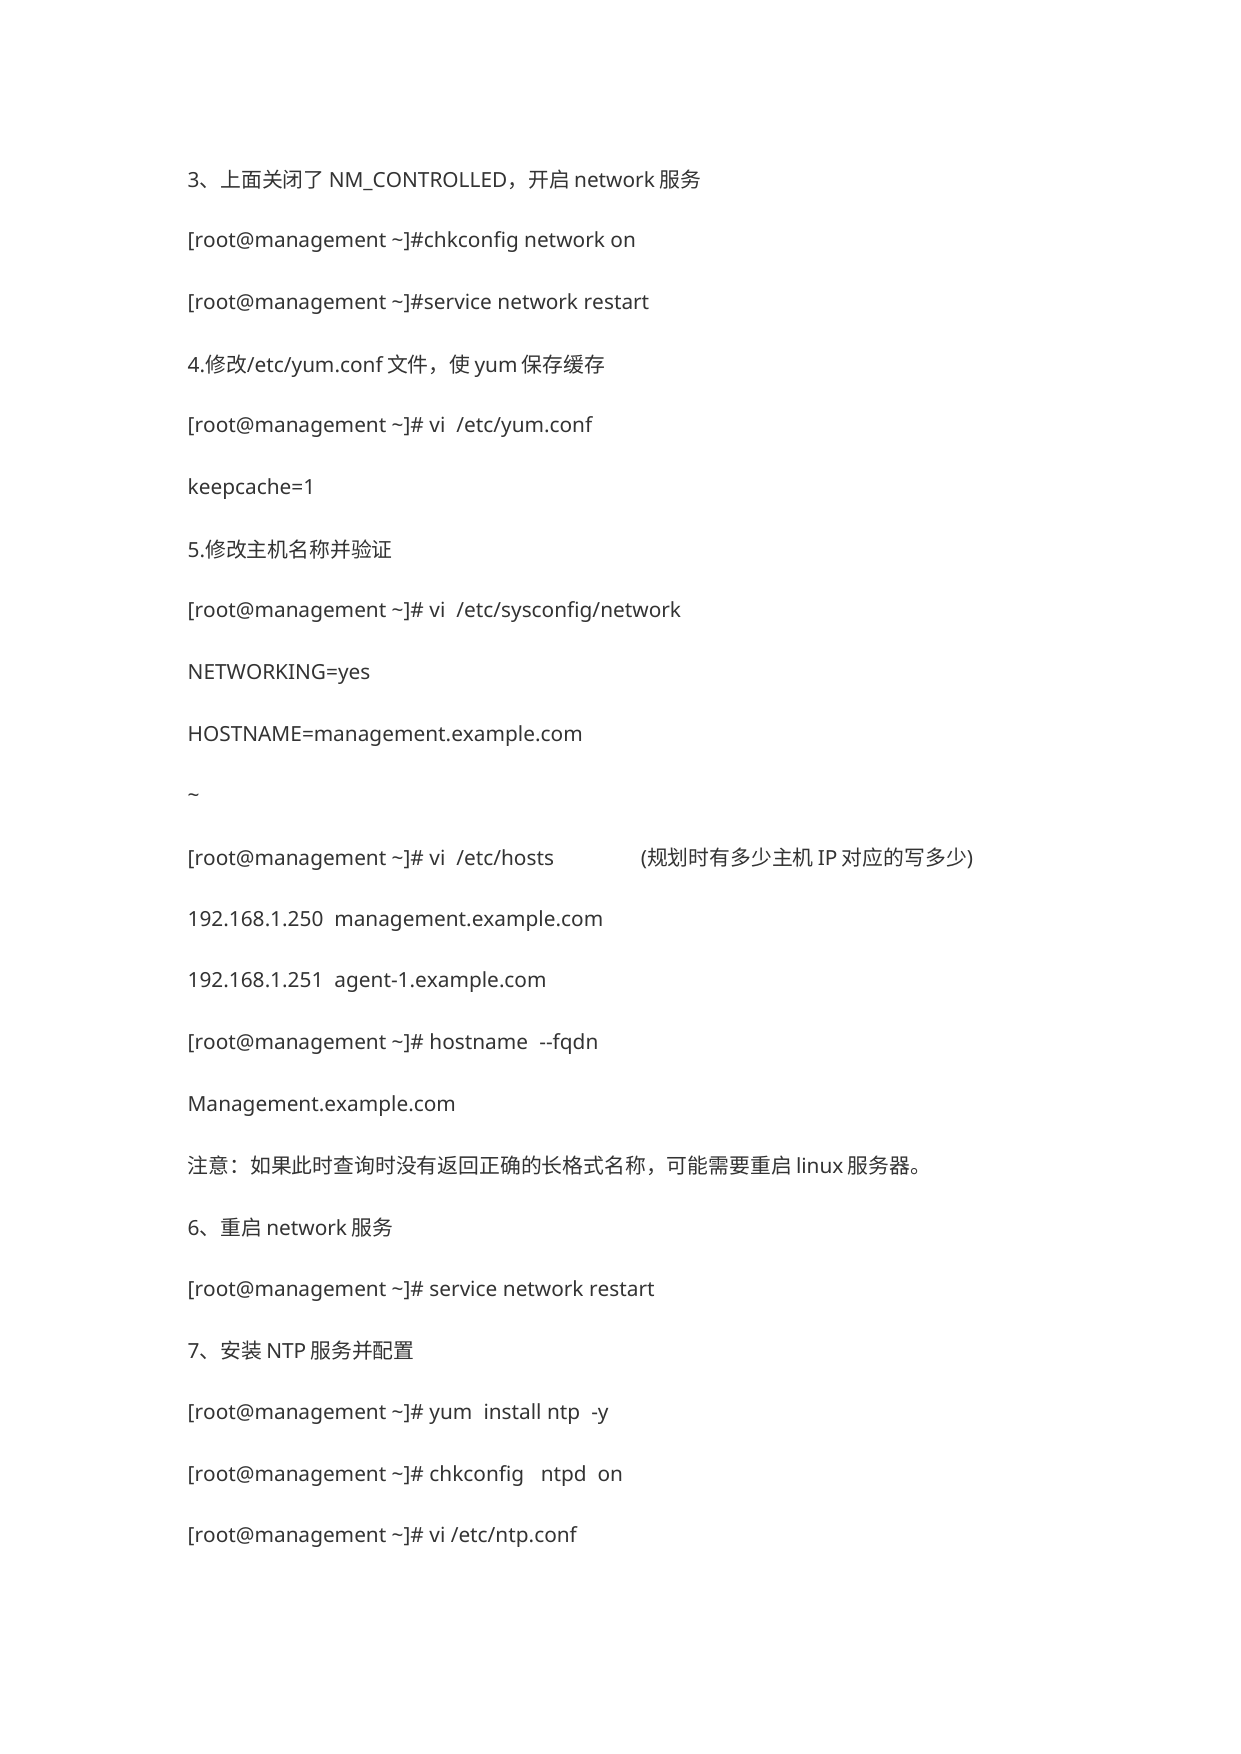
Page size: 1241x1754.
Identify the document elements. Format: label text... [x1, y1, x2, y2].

text [root@management ~]#chkconfig network on [187, 224, 1053, 256]
text 4.修改/etc/yum.conf文件，使yum保存缓存 [187, 347, 1053, 379]
text [root@management ~]# yum install ntp -y [187, 1395, 1053, 1428]
text [root@management ~]# vi /etc/sysconfig/network [187, 594, 1053, 626]
text 注意：如果此时查询时没有返回正确的长格式名称，可能需要重启linux服务器。 [187, 1149, 1053, 1181]
text [root@management ~]# vi /etc/ntp.conf [187, 1519, 1053, 1551]
text Management.example.com [187, 1087, 1053, 1119]
text [root@management ~]# hostname --fqdn [187, 1025, 1053, 1058]
text 6、重启network服务 [187, 1210, 1053, 1243]
text 192.168.1.251 agent-1.example.com [187, 964, 1053, 996]
text NETWORKING=yes [187, 655, 1053, 688]
text keepcache=1 [187, 470, 1053, 503]
text 7、安装NTP服务并配置 [187, 1334, 1053, 1366]
text HOSTNAME=management.example.com [187, 717, 1053, 749]
text 5.修改主机名称并验证 [187, 532, 1053, 564]
text ~ [187, 779, 1053, 811]
text [root@management ~]# vi /etc/hosts (规划时有多少主机IP对应的写多少) [187, 840, 1053, 873]
text [root@management ~]#service network restart [187, 285, 1053, 318]
text 3、上面关闭了NM_CONTROLLED，开启network服务 [187, 162, 1053, 194]
text 192.168.1.250 management.example.com [187, 902, 1053, 934]
text [root@management ~]# chkconfig ntpd on [187, 1457, 1053, 1489]
text [root@management ~]# service network restart [187, 1272, 1053, 1304]
text [root@management ~]# vi /etc/yum.conf [187, 409, 1053, 441]
